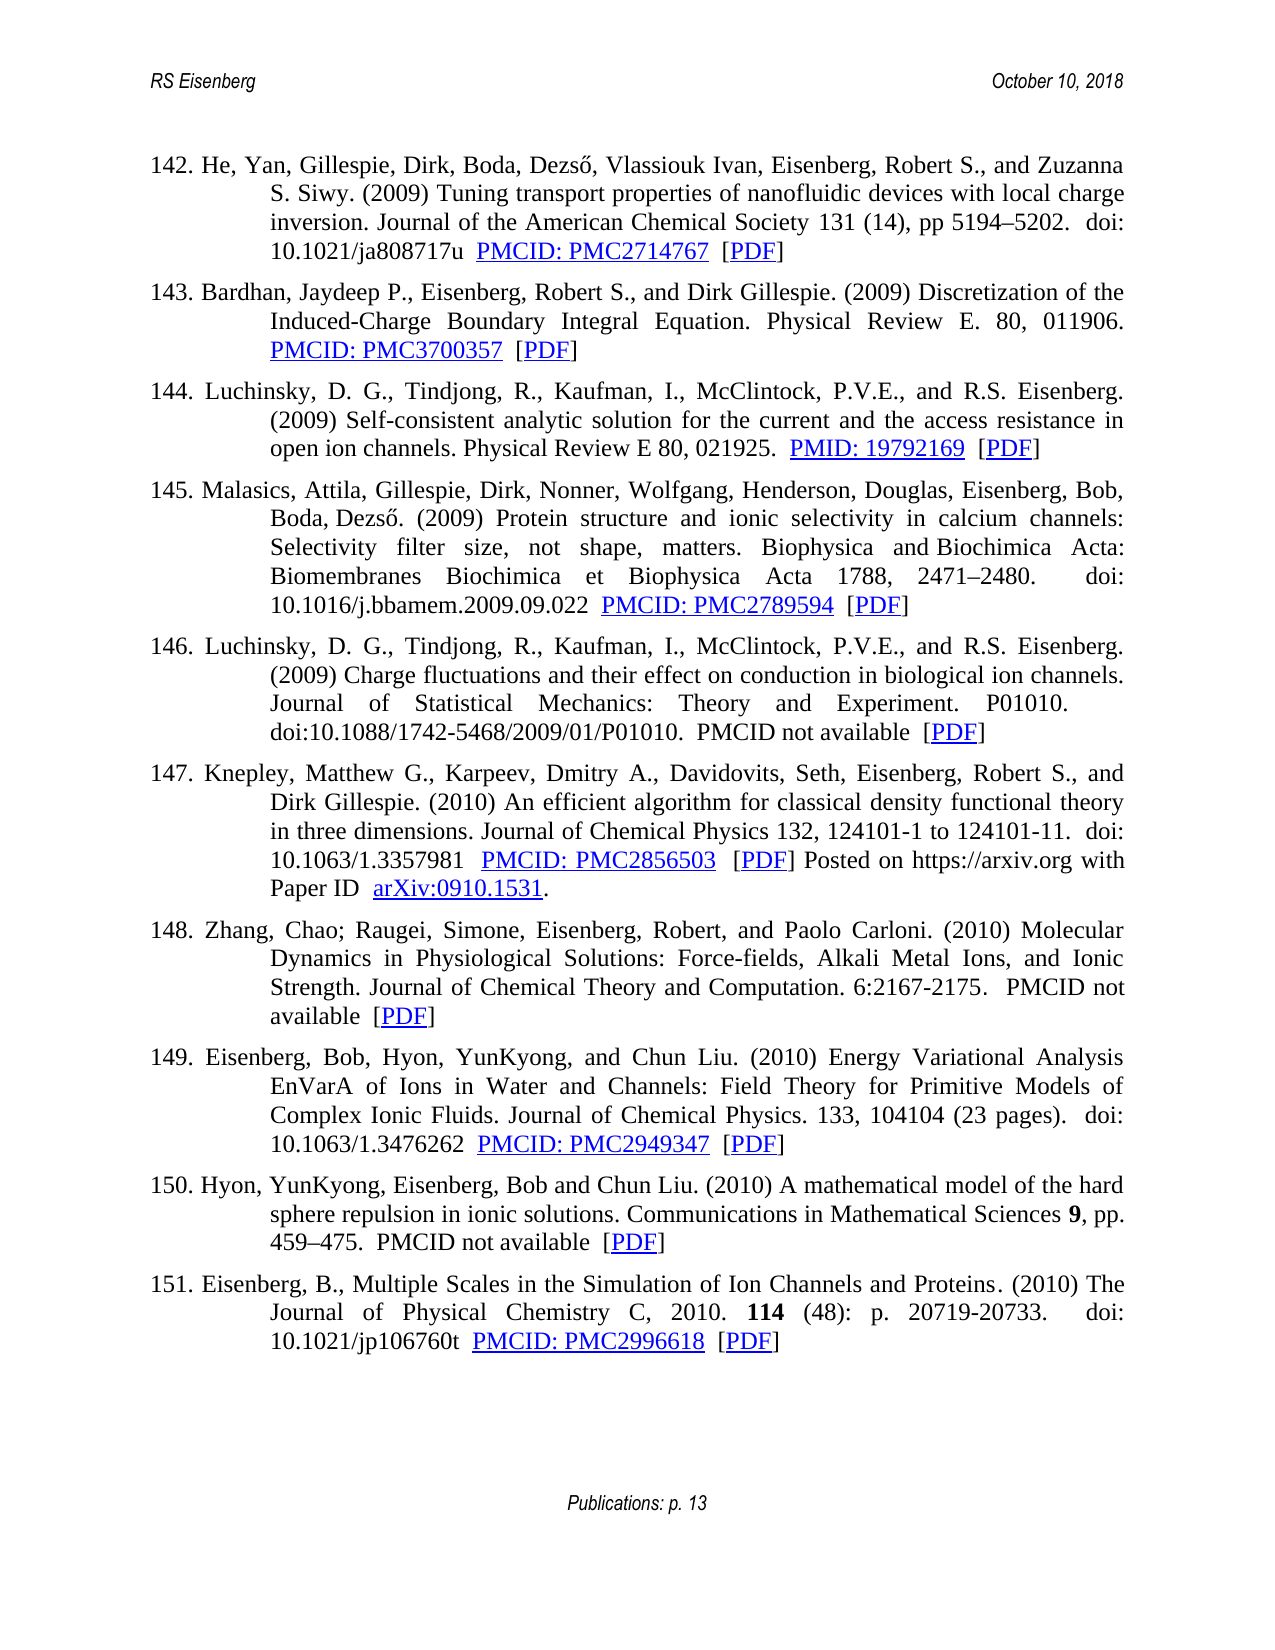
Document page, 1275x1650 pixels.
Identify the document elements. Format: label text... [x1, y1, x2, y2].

text 151. Eisenberg, B., Multiple Scales in the Simulation of Ion Channels and Proteins. (2010) The Journal of Physical Chemistry C, 2010. 114 (48): p. 20719-20733. doi: 10.1021/jp106760t PMCID: PMC2996618 [PDF] [150, 1269, 1125, 1355]
text 150. Hyon, YunKyong, Eisenberg, Bob and Chun Liu. (2010) A mathematical model of the hard sphere repulsion in ionic solutions. Communications in Mathematical Sciences 9, pp. 459–475. PMCID not available [PDF] [150, 1170, 1125, 1256]
text 148. Zhang, Chao; Raugei, Simone, Eisenberg, Robert, and Paolo Carloni. (2010) Molecular Dynamics in Physiological Solutions: Force-fields, Alkali Metal Ions, and Ionic Strength. Journal of Chemical Theory and Computation. 6:2167-2175. PMCID not available [PDF] [150, 915, 1125, 1030]
text 144. Luchinsky, D. G., Tindjong, R., Kaufman, I., McClintock, P.V.E., and R.S. Eisenberg. (2009) Self-consistent analytic solution for the current and the access resistance in open ion channels. Physical Review E 80, 021925. PMID: 19792169 [PDF] [150, 376, 1125, 462]
text 143. Bardhan, Jaydeep P., Eisenberg, Robert S., and Dirk Gillespie. (2009) Discretization of the Induced-Charge Boundary Integral Equation. Physical Review E. 80, 011906. PMCID: PMC3700357 [PDF] [150, 277, 1125, 363]
text 145. Malasics, Attila, Gillespie, Dirk, Nonner, Wolfgang, Henderson, Douglas, Eisenberg, Bob, Boda, Dezső. (2009) Protein structure and ionic selectivity in calcium channels: Selectivity filter size, not shape, matters. Biophysica and Biochimica Acta: Biomembranes Biochimica et Biophysica Acta 1788, 2471–2480. doi: 10.1016/j.bbamem.2009.09.022 PMCID: PMC2789594 [PDF] [150, 475, 1125, 618]
text 147. Knepley, Matthew G., Karpeev, Dmitry A., Davidovits, Seth, Eisenberg, Robert S., and Dirk Gillespie. (2010) An efficient algorithm for classical density functional theory in three dimensions. Journal of Chemical Physics 132, 124101-1 to 124101-11. doi: 10.1063/1.3357981 PMCID: PMC2856503 [PDF] Posted on https://arxiv.org with Paper ID arXiv:0910.1531. [150, 758, 1125, 902]
text 142. He, Yan, Gillespie, Dirk, Boda, Dezső, Vlassiouk Ivan, Eisenberg, Robert S., and Zuzanna S. Siwy. (2009) Tuning transport properties of nanofluidic devices with local charge inversion. Journal of the American Chemical Society 131 (14), pp 5194–5202. doi: 10.1021/ja808717u PMCID: PMC2714767 [PDF] [150, 150, 1125, 265]
text 146. Luchinsky, D. G., Tindjong, R., Kaufman, I., McClintock, P.V.E., and R.S. Eisenberg. (2009) Charge fluctuations and their effect on conduction in biological ion channels. Journal of Statistical Mechanics: Theory and Experiment. P01010. doi:10.1088/1742-5468/2009/01/P01010. PMCID not available [PDF] [150, 631, 1125, 746]
text 149. Eisenberg, Bob, Hyon, YunKyong, and Chun Liu. (2010) Energy Variational Analysis EnVarA of Ions in Water and Channels: Field Theory for Primitive Models of Complex Ionic Fluids. Journal of Chemical Physics. 133, 104104 (23 pages). doi: 10.1063/1.3476262 PMCID: PMC2949347 [PDF] [150, 1042, 1125, 1157]
